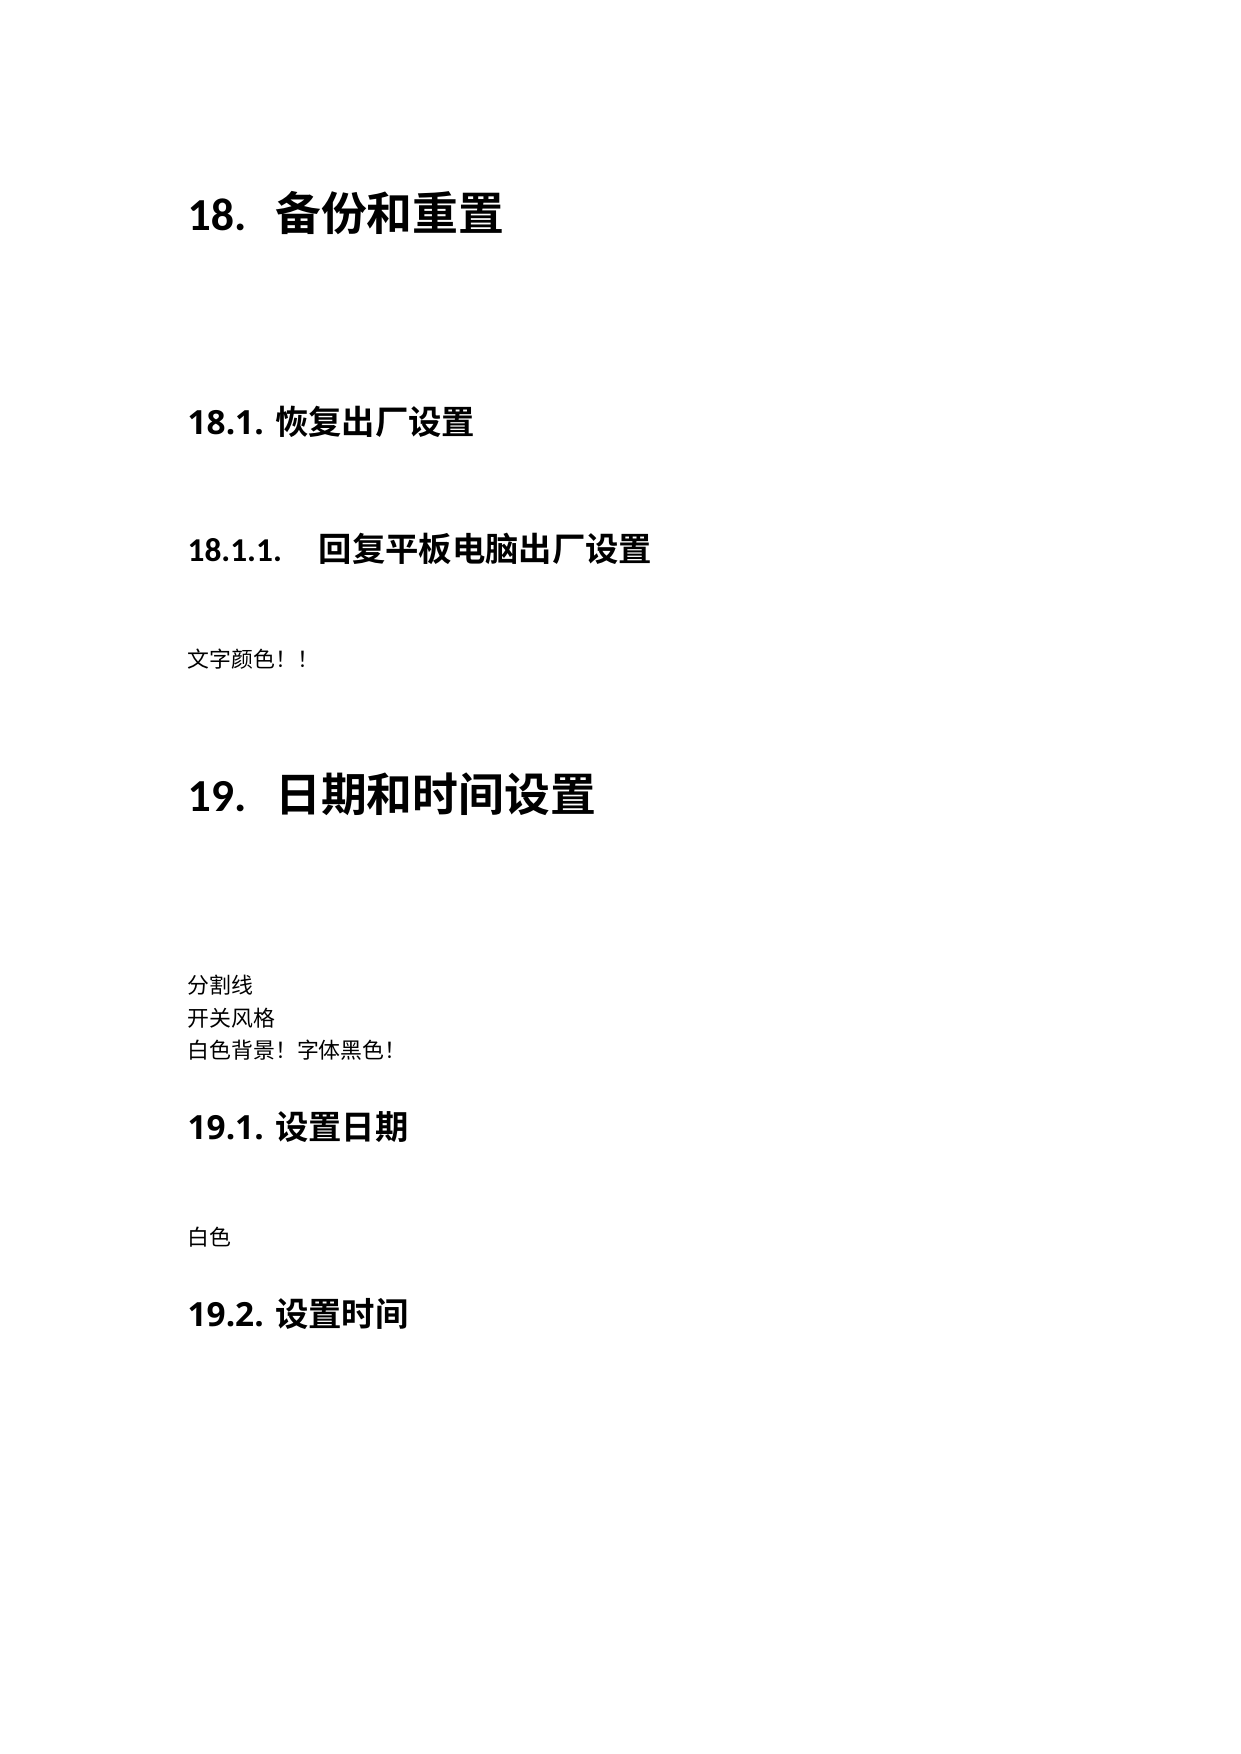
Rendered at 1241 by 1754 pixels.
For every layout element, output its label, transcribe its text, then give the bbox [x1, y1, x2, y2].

text 白色背景！字体黑色！ [187, 1033, 1053, 1065]
text 分割线 [187, 968, 1053, 1000]
subtitle 恢复出厂设置 [187, 387, 1053, 452]
subtitle 设置时间 [187, 1279, 1053, 1344]
text 白色 [187, 1220, 1053, 1252]
text 开关风格 [187, 1000, 1053, 1033]
subtitle 备份和重置 [187, 162, 1053, 259]
subtitle 回复平板电脑出厂设置 [187, 515, 1053, 580]
subtitle 设置日期 [187, 1092, 1053, 1157]
subtitle 日期和时间设置 [187, 742, 1053, 840]
text 文字颜色！！ [187, 642, 1053, 674]
